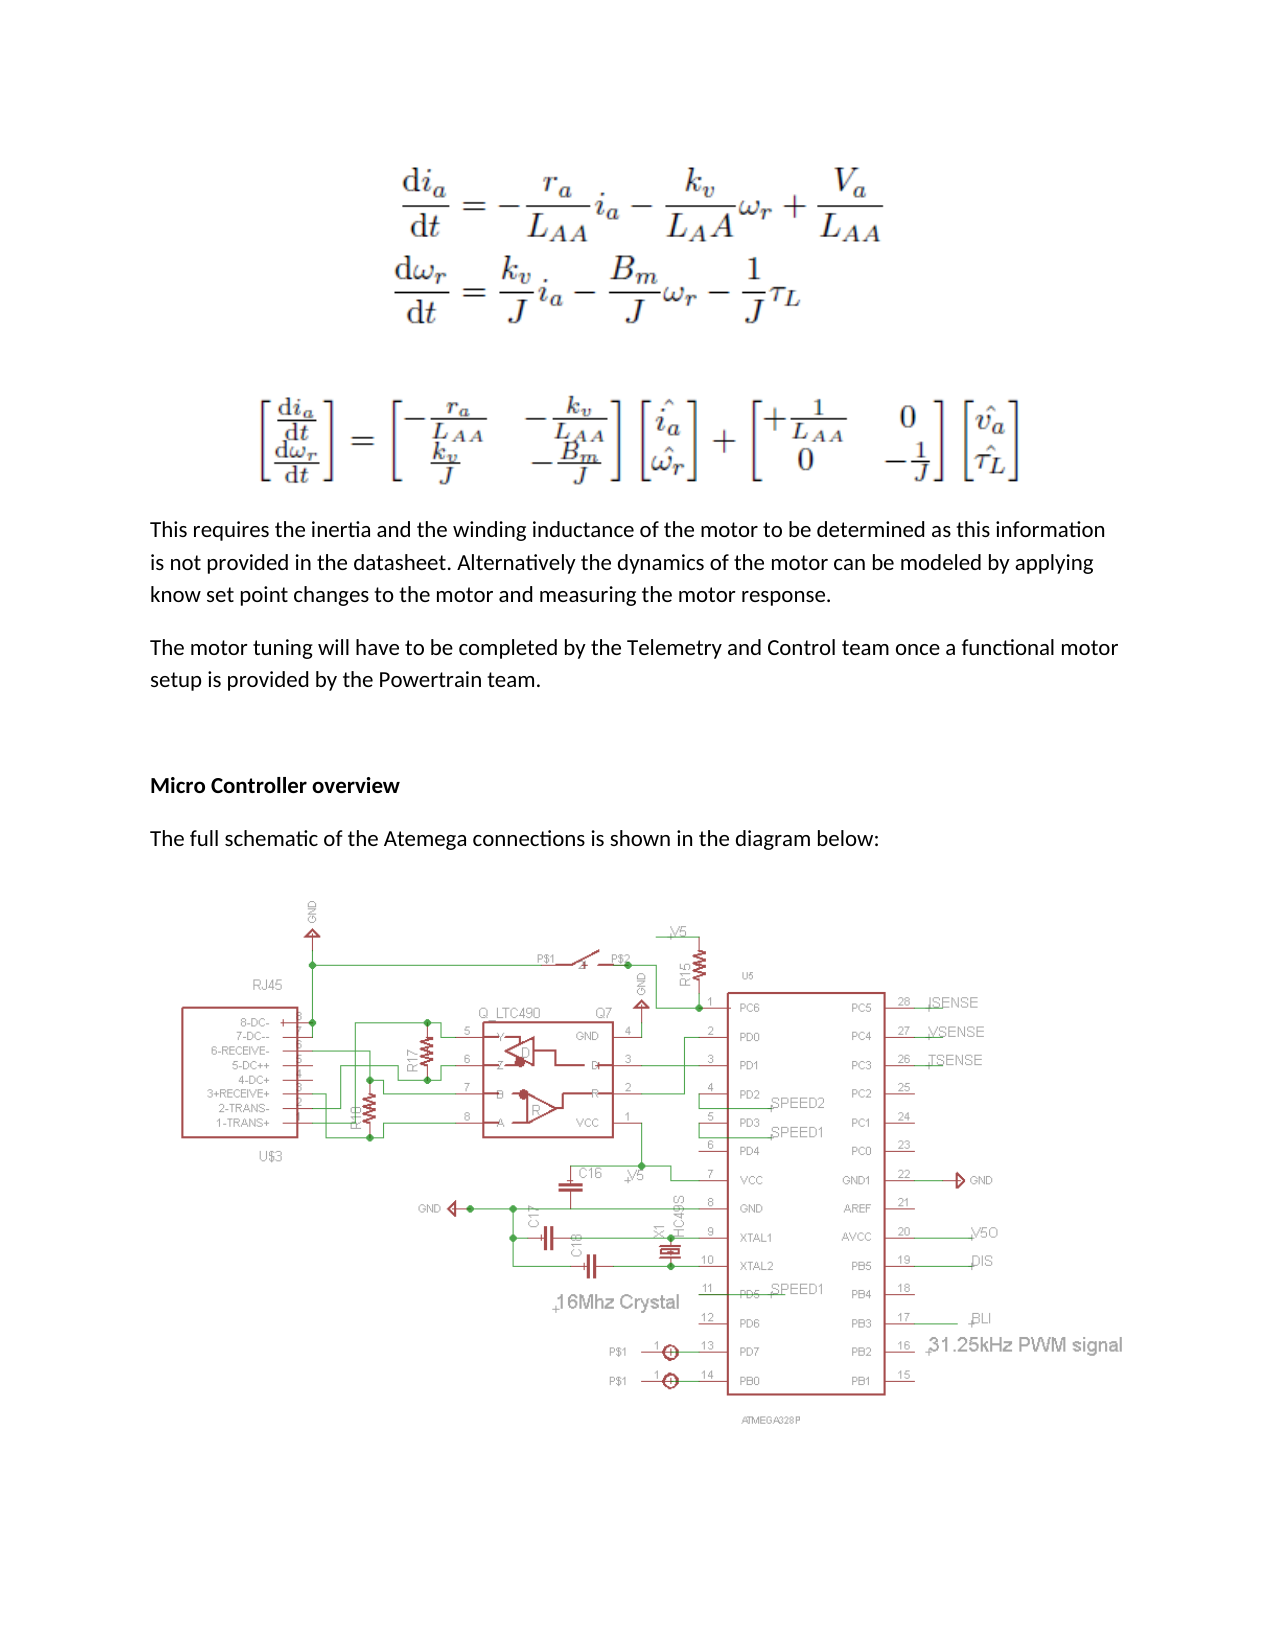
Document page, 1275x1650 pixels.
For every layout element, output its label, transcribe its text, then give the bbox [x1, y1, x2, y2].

text Micro Controller overview [150, 771, 1125, 799]
text This requires the inertia and the winding inductance of the motor to be determined as this information is not provided in the datasheet. Alternatively the dynamics of the motor can be modeled by applying know set point changes to the motor and measuring the motor response. [150, 516, 1125, 608]
text The motor tuning will have to be completed by the Telemetry and Control team once a functional motor setup is provided by the Powertrain team. [150, 633, 1125, 693]
text The full schematic of the Atemega connections is shown in the diagram below: [150, 824, 1125, 852]
picture [240, 382, 1035, 491]
picture [340, 150, 935, 358]
picture [150, 877, 1125, 1429]
